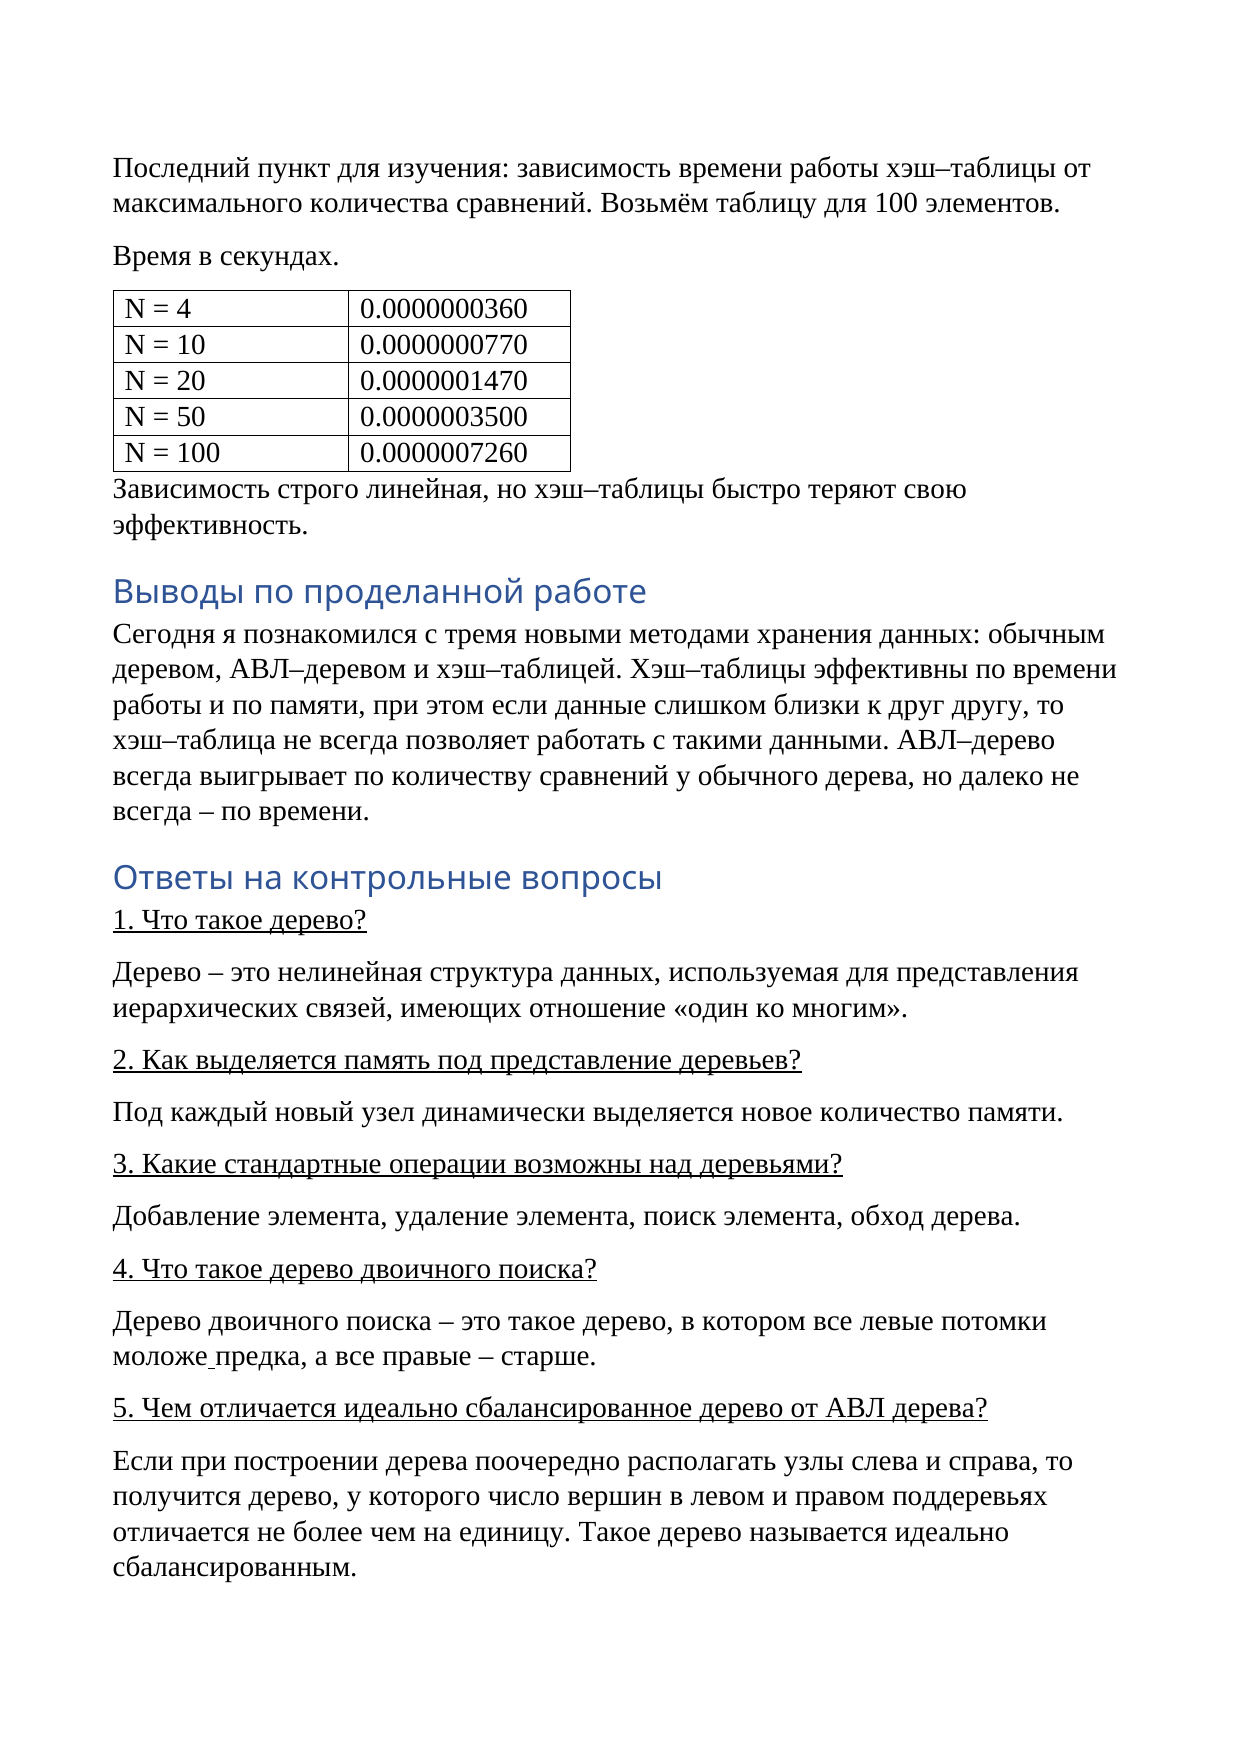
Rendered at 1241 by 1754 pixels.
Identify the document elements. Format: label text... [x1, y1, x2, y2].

table_cell 0.0000001470 [349, 363, 570, 398]
subtitle Ответы на контрольные вопросы [112, 854, 1128, 899]
table_cell 0.0000003500 [349, 399, 570, 434]
text 5. Чем отличается идеально сбалансированное дерево от АВЛ дерева? [112, 1391, 1128, 1424]
text Если при построении дерева поочередно располагать узлы слева и справа, то получится дерево, у которого число вершин в левом и правом поддеревьях отличается не более чем на единицу. Такое дерево называется идеально сбалансированным. [112, 1443, 1128, 1583]
text Сегодня я познакомился с тремя новыми методами хранения данных: обычным деревом, АВЛ–деревом и хэш–таблицей. Хэш–таблицы эффективны по времени работы и по памяти, при этом если данные слишком близки к друг другу, то хэш–таблица не всегда позволяет работать с такими данными. АВЛ–дерево всегда выигрывает по количеству сравнений у обычного дерева, но далеко не всегда – по времени. [112, 616, 1128, 827]
table_cell N = 20 [114, 363, 348, 398]
subtitle Выводы по проделанной работе [112, 568, 1128, 613]
table_cell 0.0000007260 [349, 436, 570, 471]
table_cell N = 10 [114, 327, 348, 362]
text 3. Какие стандартные операции возможны над деревьями? [112, 1146, 1128, 1180]
table_header 0.0000000360 [349, 291, 570, 326]
text Дерево двоичного поиска – это такое дерево, в котором все левые потомки моложе предка, а все правые – старше. [112, 1303, 1128, 1372]
text Зависимость строго линейная, но хэш–таблицы быстро теряют свою эффективность. [112, 472, 1128, 541]
text Добавление элемента, удаление элемента, поиск элемента, обход дерева. [112, 1198, 1128, 1232]
text Время в секундах. [112, 238, 1128, 271]
table_header N = 4 [114, 291, 348, 326]
table_cell N = 50 [114, 399, 348, 434]
text 1. Что такое дерево? [112, 902, 1128, 936]
table_cell 0.0000000770 [349, 327, 570, 362]
text Последний пункт для изучения: зависимость времени работы хэш–таблицы от максимального количества сравнений. Возьмём таблицу для 100 элементов. [112, 150, 1128, 219]
text 2. Как выделяется память под представление деревьев? [112, 1042, 1128, 1076]
text Под каждый новый узел динамически выделяется новое количество памяти. [112, 1094, 1128, 1128]
text Дерево – это нелинейная структура данных, используемая для представления иерархических связей, имеющих отношение «один ко многим». [112, 954, 1128, 1023]
text 4. Что такое дерево двоичного поиска? [112, 1251, 1128, 1284]
table_cell N = 100 [114, 436, 348, 471]
